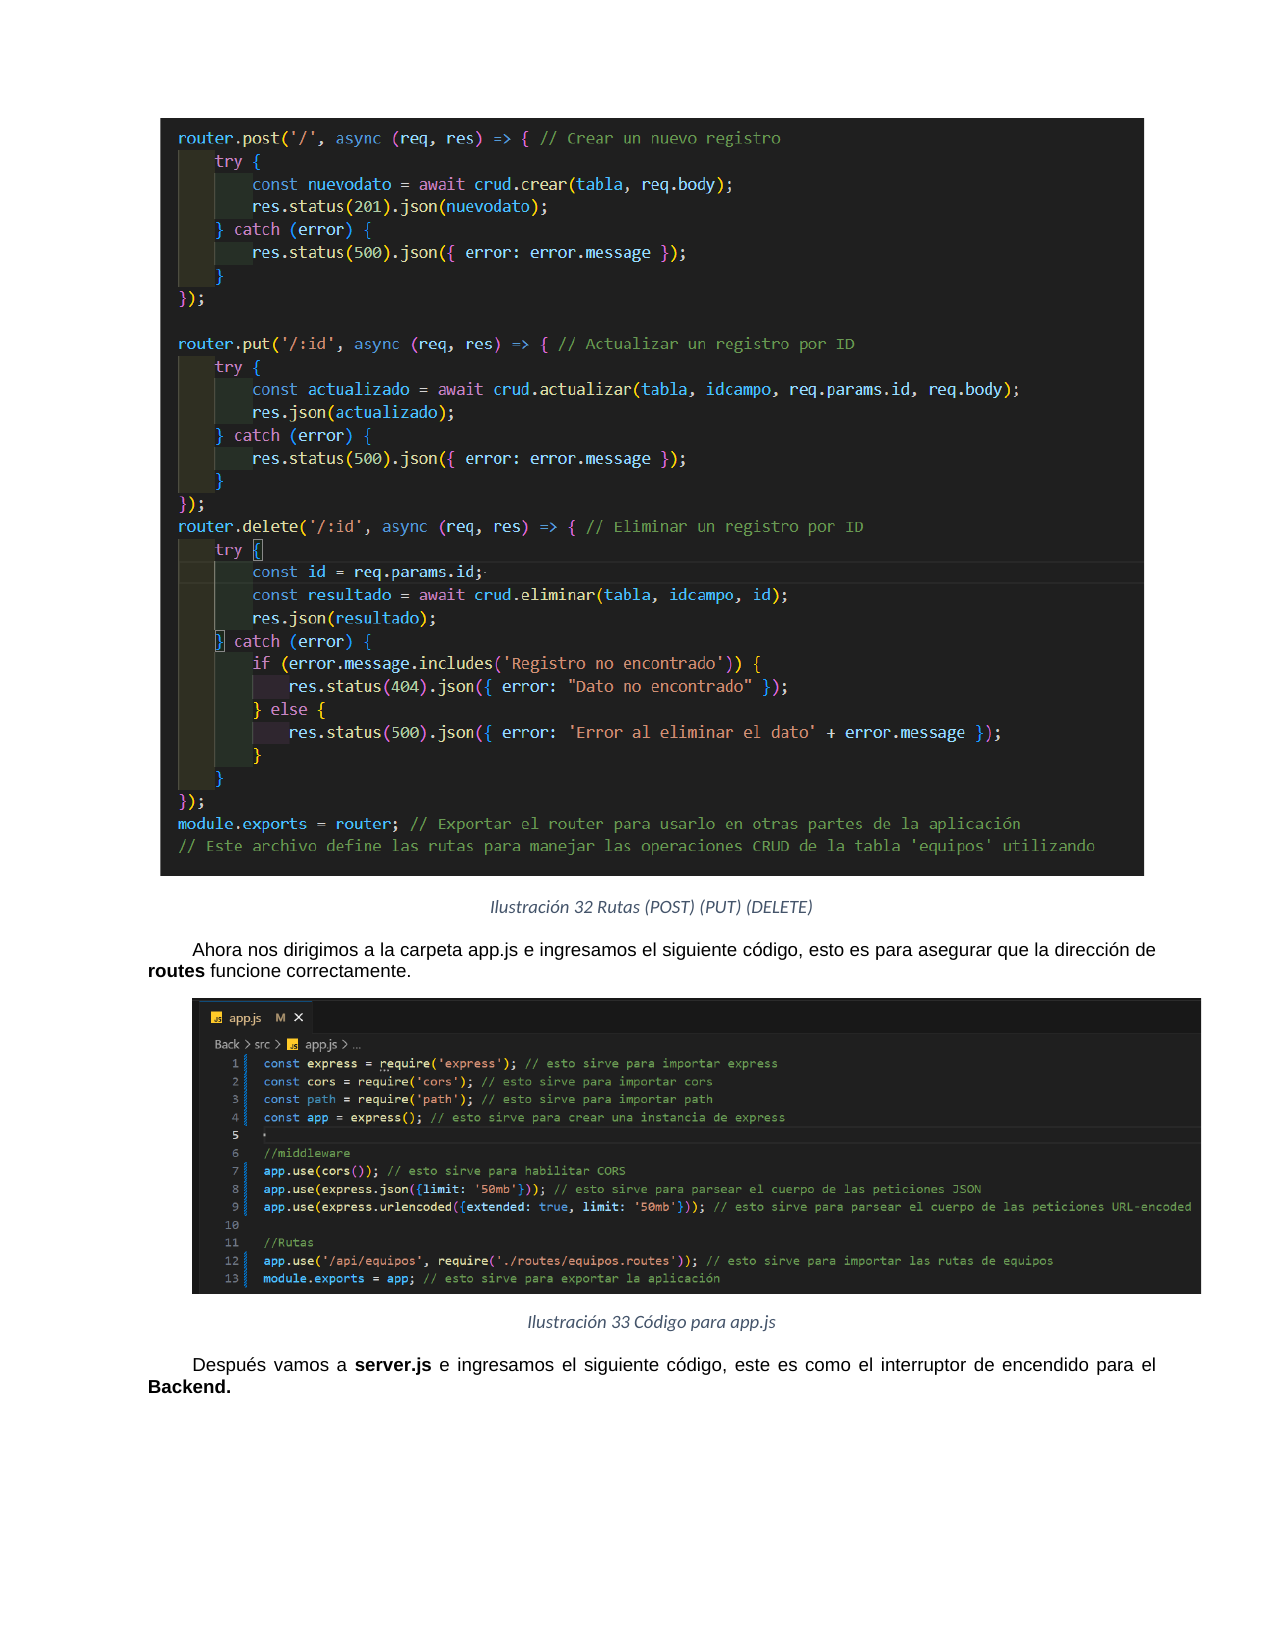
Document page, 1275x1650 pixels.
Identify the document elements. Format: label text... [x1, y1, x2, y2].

text Después vamos a server.js e ingresamos el siguiente código, este es como el interruptor de encendido para el Backend. [148, 1354, 1157, 1397]
picture [160, 118, 1145, 876]
text Ahora nos dirigimos a la carpeta app.js e ingresamos el siguiente código, esto es para asegurar que la dirección de routes funcione correctamente. [148, 938, 1157, 982]
picture [192, 998, 1202, 1294]
text Ilustración 33 Código para app.js [148, 1310, 1157, 1333]
text Ilustración 32 Rutas (POST) (PUT) (DELETE) [148, 895, 1157, 918]
